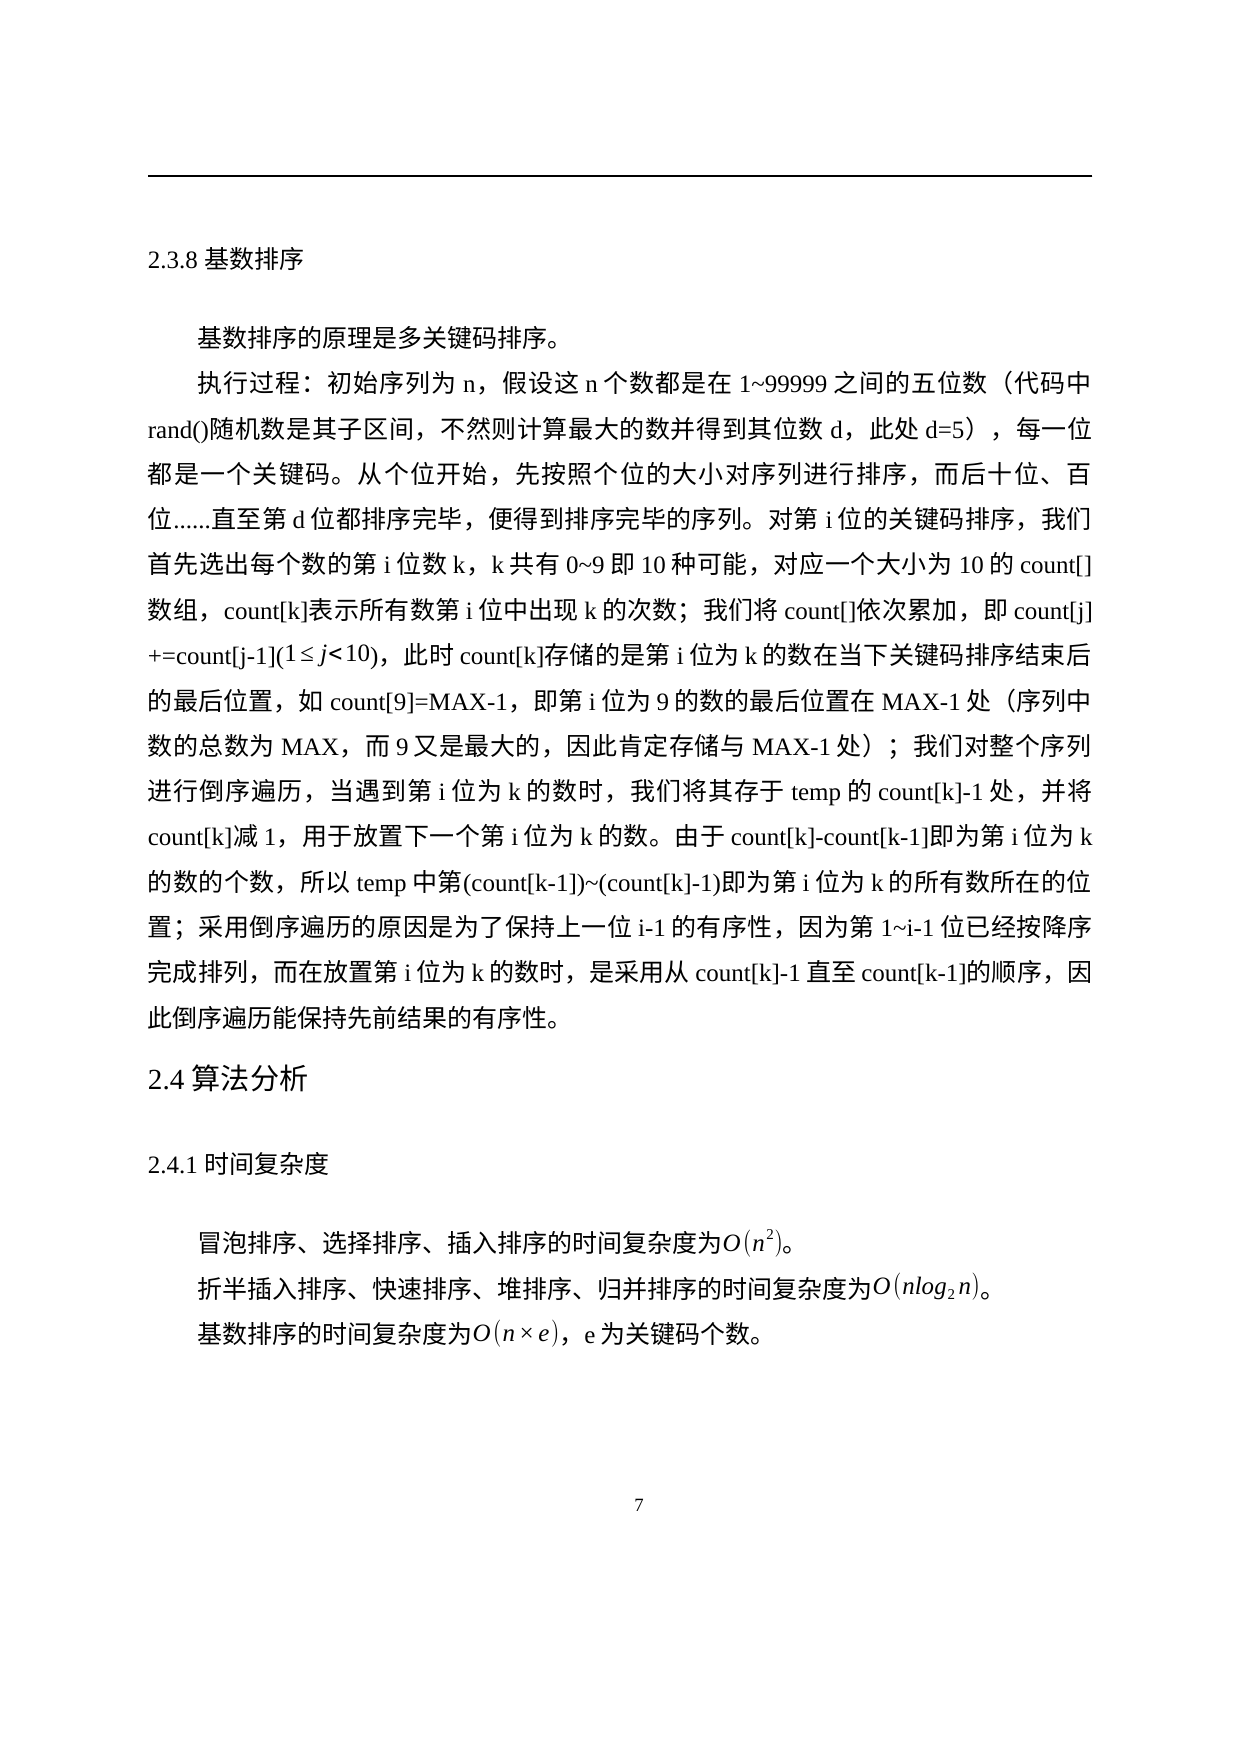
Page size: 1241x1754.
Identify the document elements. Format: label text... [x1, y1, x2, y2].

text 基数排序的时间复杂度为，e为关键码个数。 [148, 1314, 1092, 1351]
text 折半插入排序、快速排序、堆排序、归并排序的时间复杂度为。 [148, 1269, 1092, 1305]
subtitle 2.4.1 时间复杂度 [148, 1144, 1092, 1181]
text 冒泡排序、选择排序、插入排序的时间复杂度为。 [148, 1224, 1092, 1260]
subtitle 2.3.8 基数排序 [148, 239, 1092, 275]
text 基数排序的原理是多关键码排序。 [148, 318, 1092, 355]
text 执行过程：初始序列为n，假设这n个数都是在1~99999之间的五位数（代码中rand()随机数是其子区间，不然则计算最大的数并得到其位数d，此处d=5），每一位都是一个关键码。从个位开始，先按照个位的大小对序列进行排序，而后十位、百位......直至第d位都排序完毕，便得到排序完毕的序列。对第i位的关键码排序，我们首先选出每个数的第i位数k，k共有0~9即10种可能，对应一个大小为10的count[]数组，count[k]表示所有数第i位中出现k的次数；我们将count[]依次累加，即count[j]+=count[j-1]()，此时count[k]存储的是第i位为k的数在当下关键码排序结束后的最后位置，如count[9]=MAX-1，即第i位为9的数的最后位置在MAX-1处（序列中数的总数为MAX，而9又是最大的，因此肯定存储与MAX-1处）；我们对整个序列进行倒序遍历，当遇到第i位为k的数时，我们将其存于temp的count[k]-1处，并将count[k]减1，用于放置下一个第i位为k的数。由于count[k]-count[k-1]即为第i位为k的数的个数，所以temp中第(count[k-1])~(count[k]-1)即为第i位为k的所有数所在的位置；采用倒序遍历的原因是为了保持上一位i-1的有序性，因为第1~i-1位已经按降序完成排列，而在放置第i位为k的数时，是采用从count[k]-1直至count[k-1]的顺序，因此倒序遍历能保持先前结果的有序性。 [148, 364, 1092, 1034]
subtitle 2.4 算法分析 [148, 1056, 1092, 1098]
